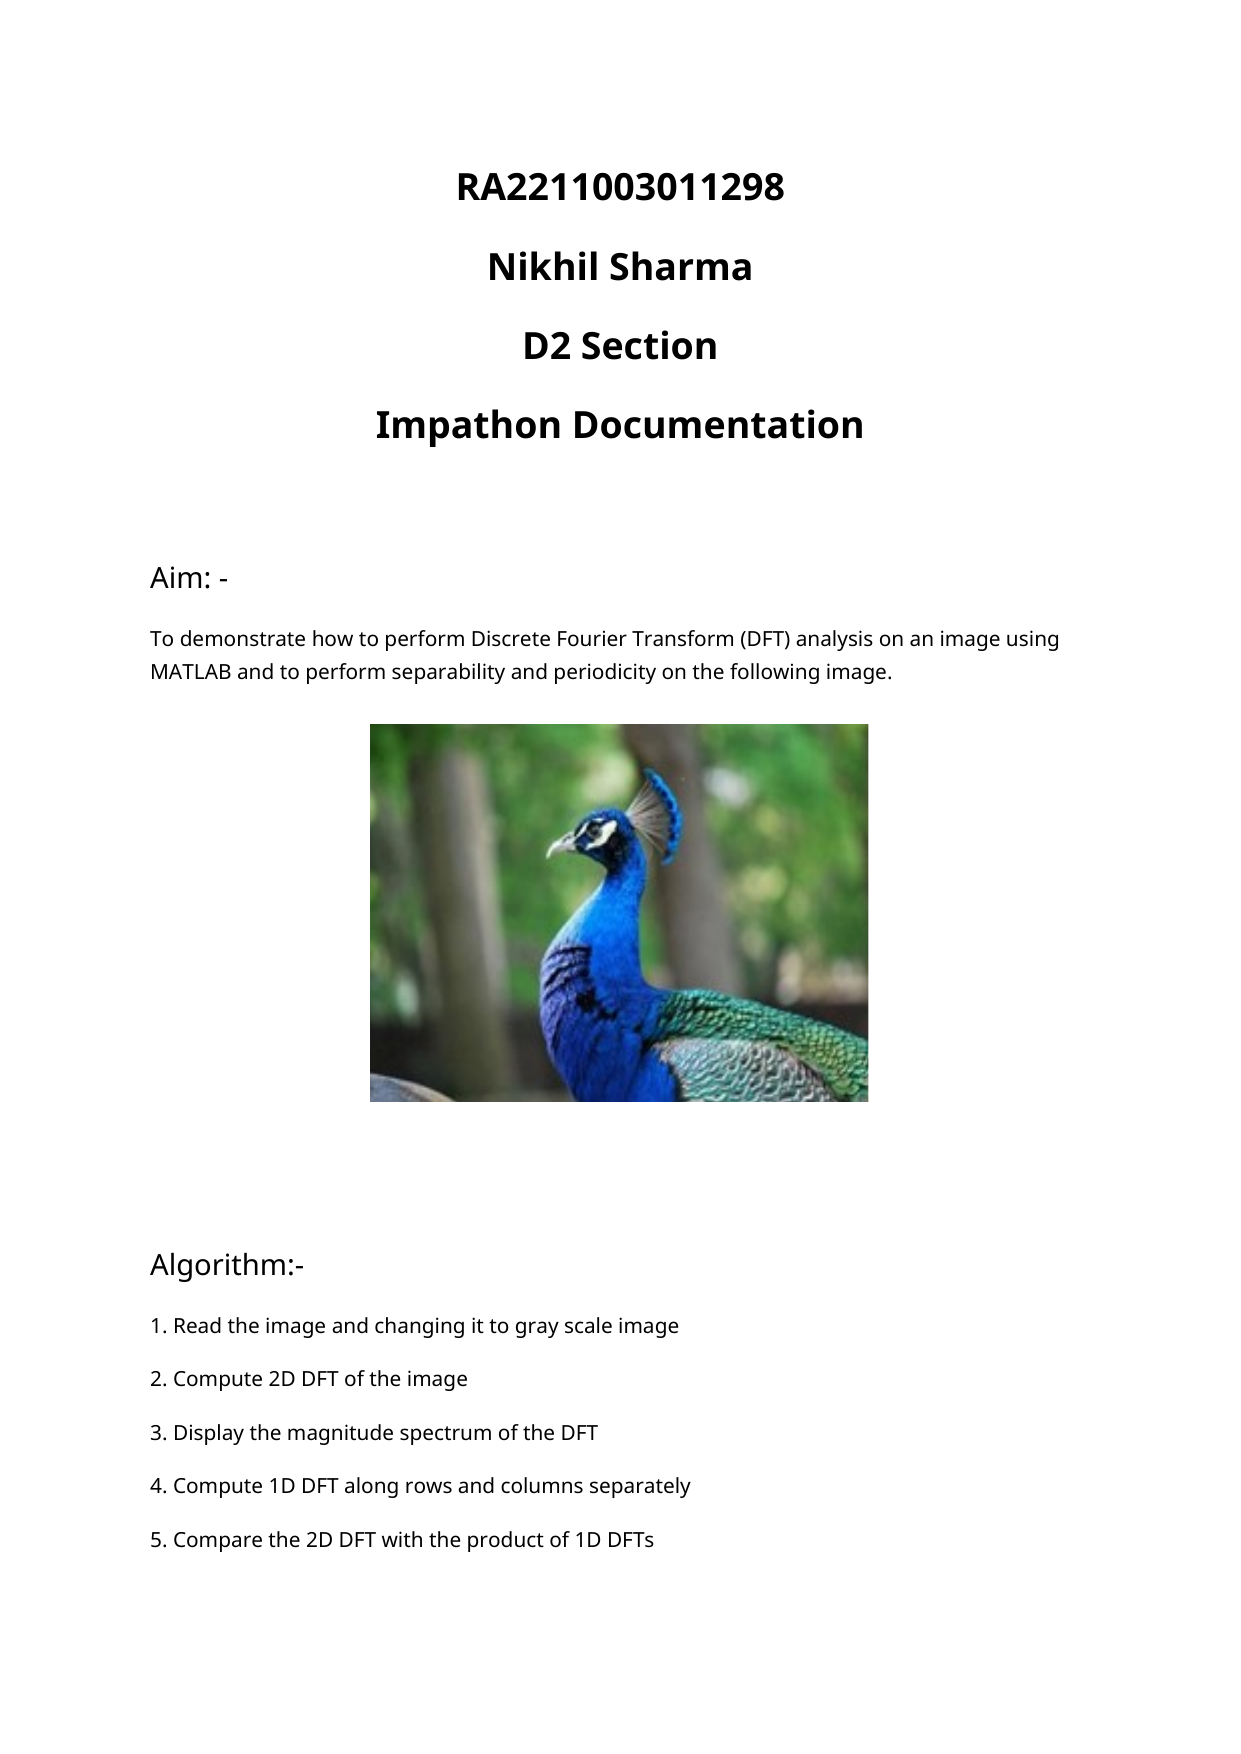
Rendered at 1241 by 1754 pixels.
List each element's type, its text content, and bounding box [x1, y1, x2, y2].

text To demonstrate how to perform Discrete Fourier Transform (DFT) analysis on an image using MATLAB and to perform separability and periodicity on the following image. [150, 624, 1090, 685]
text 3. Display the magnitude spectrum of the DFT [150, 1418, 1090, 1446]
text Algorithm:- [150, 1245, 1090, 1284]
text Nikhil Sharma [150, 240, 1090, 291]
text Aim: - [150, 558, 1090, 597]
text D2 Section [150, 319, 1090, 370]
text 4. Compute 1D DFT along rows and columns separately [150, 1471, 1090, 1500]
text RA2211003011298 [150, 160, 1090, 211]
picture [368, 724, 868, 1099]
text Impathon Documentation [150, 399, 1090, 450]
text 5. Compare the 2D DFT with the product of 1D DFTs [150, 1525, 1090, 1553]
text 1. Read the image and changing it to gray scale image [150, 1311, 1090, 1339]
text 2. Compute 2D DFT of the image [150, 1364, 1090, 1393]
